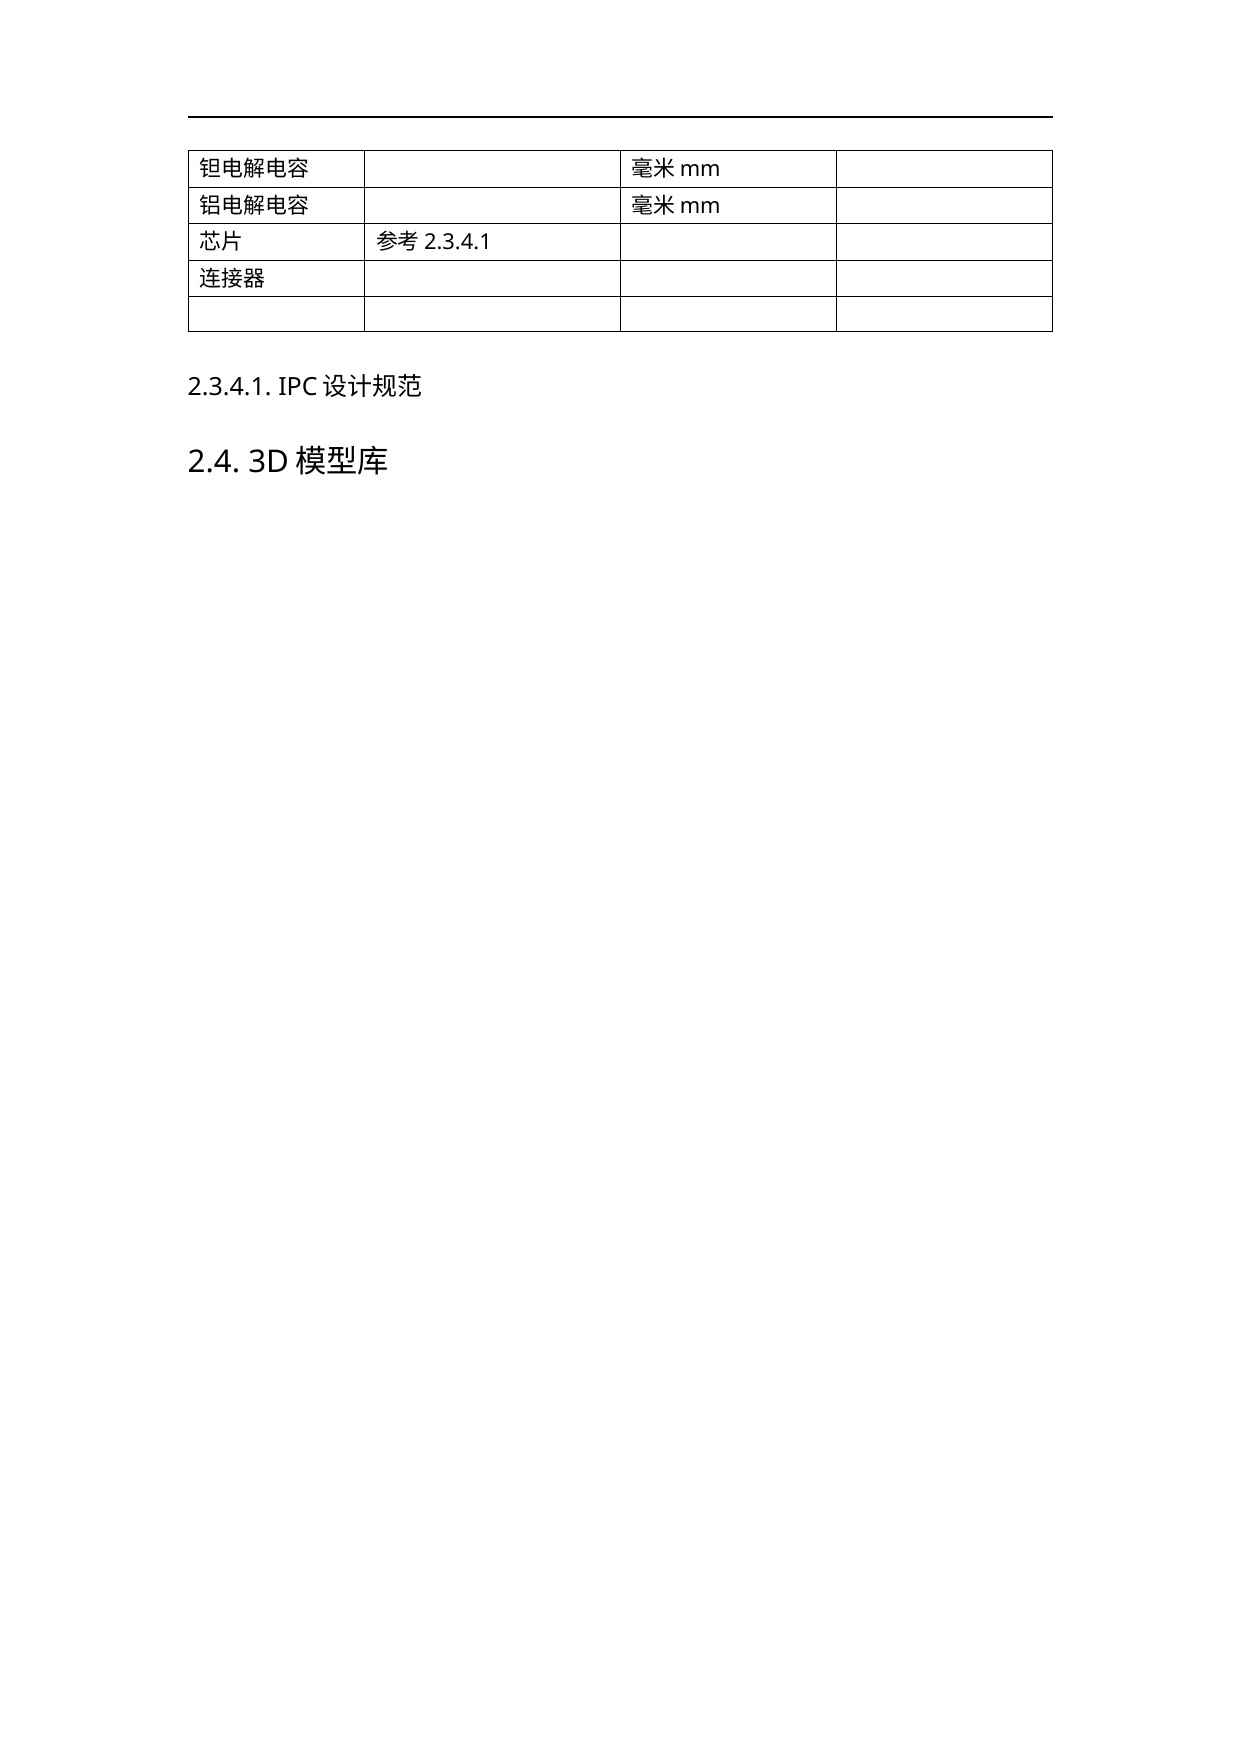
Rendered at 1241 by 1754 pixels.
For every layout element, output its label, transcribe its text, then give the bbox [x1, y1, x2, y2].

table_cell [621, 224, 836, 260]
table_cell [365, 261, 620, 296]
table_cell [837, 224, 1052, 260]
table_cell 芯片 [189, 224, 364, 260]
table_cell [837, 151, 1052, 187]
table_cell 参考2.2.4.1 [365, 224, 620, 260]
table_cell 铝电解电容 [189, 188, 364, 223]
table_cell [365, 297, 620, 331]
table_cell 毫米mm [621, 188, 836, 223]
table_cell [837, 188, 1052, 223]
table_cell 连接器 [189, 261, 364, 296]
table_cell [621, 261, 836, 296]
table_cell [365, 188, 620, 223]
table_cell 毫米mm [621, 151, 836, 187]
table_cell [621, 297, 836, 331]
subtitle 3D模型库 [187, 436, 1053, 482]
subtitle IPC设计规范 [187, 366, 1053, 402]
table_cell 钽电解电容 [189, 151, 364, 187]
table_cell [837, 297, 1052, 331]
table_cell [837, 261, 1052, 296]
table_cell [189, 297, 364, 331]
table_cell [365, 151, 620, 187]
